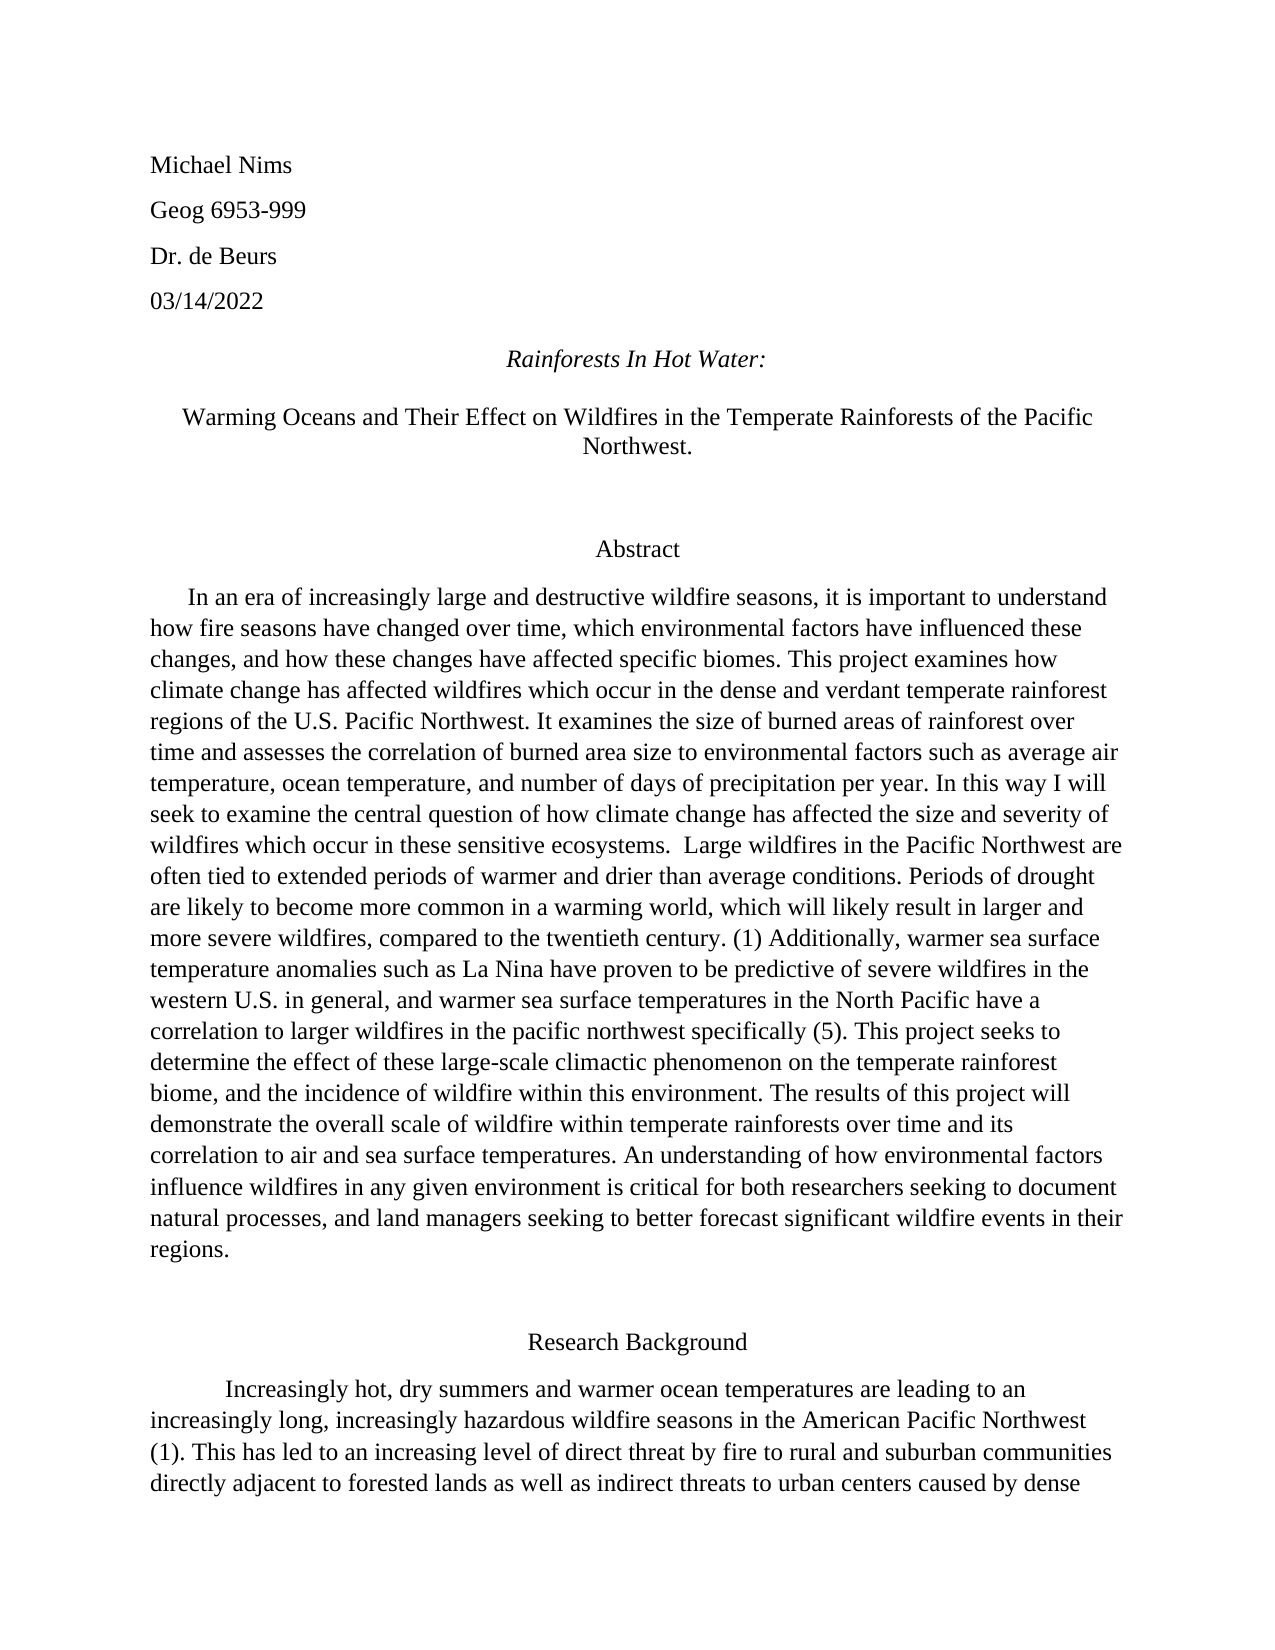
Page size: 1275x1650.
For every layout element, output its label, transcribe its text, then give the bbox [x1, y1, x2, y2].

text Rainforests In Hot Water: [150, 344, 1125, 373]
text Geog 6953-999 [150, 195, 1125, 224]
text In an era of increasingly large and destructive wildfire seasons, it is important to understand how fire seasons have changed over time, which environmental factors have influenced these changes, and how these changes have affected specific biomes. This project examines how climate change has affected wildfires which occur in the dense and verdant temperate rainforest regions of the U.S. Pacific Northwest. It examines the size of burned areas of rainforest over time and assesses the correlation of burned area size to environmental factors such as average air temperature, ocean temperature, and number of days of precipitation per year. In this way I will seek to examine the central question of how climate change has affected the size and severity of wildfires which occur in these sensitive ecosystems. Large wildfires in the Pacific Northwest are often tied to extended periods of warmer and drier than average conditions. Periods of drought are likely to become more common in a warming world, which will likely result in larger and more severe wildfires, compared to the twentieth century. (1) Additionally, warmer sea surface temperature anomalies such as La Nina have proven to be predictive of severe wildfires in the western U.S. in general, and warmer sea surface temperatures in the North Pacific have a correlation to larger wildfires in the pacific northwest specifically (5). This project seeks to determine the effect of these large-scale climactic phenomenon on the temperate rainforest biome, and the incidence of wildfire within this environment. The results of this project will demonstrate the overall scale of wildfire within temperate rainforests over time and its correlation to air and sea surface temperatures. An understanding of how environmental factors influence wildfires in any given environment is critical for both researchers seeking to document natural processes, and land managers seeking to better forecast significant wildfire events in their regions. [150, 582, 1125, 1262]
text Warming Oceans and Their Effect on Wildfires in the Temperate Rainforests of the Pacific Northwest. [150, 402, 1125, 459]
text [150, 1374, 1125, 1496]
text Research Background [150, 1327, 1125, 1356]
text Michael Nims [150, 150, 1125, 179]
text 03/14/2022 [150, 286, 1125, 315]
text Dr. de Beurs [150, 241, 1125, 269]
text Abstract [150, 534, 1125, 563]
